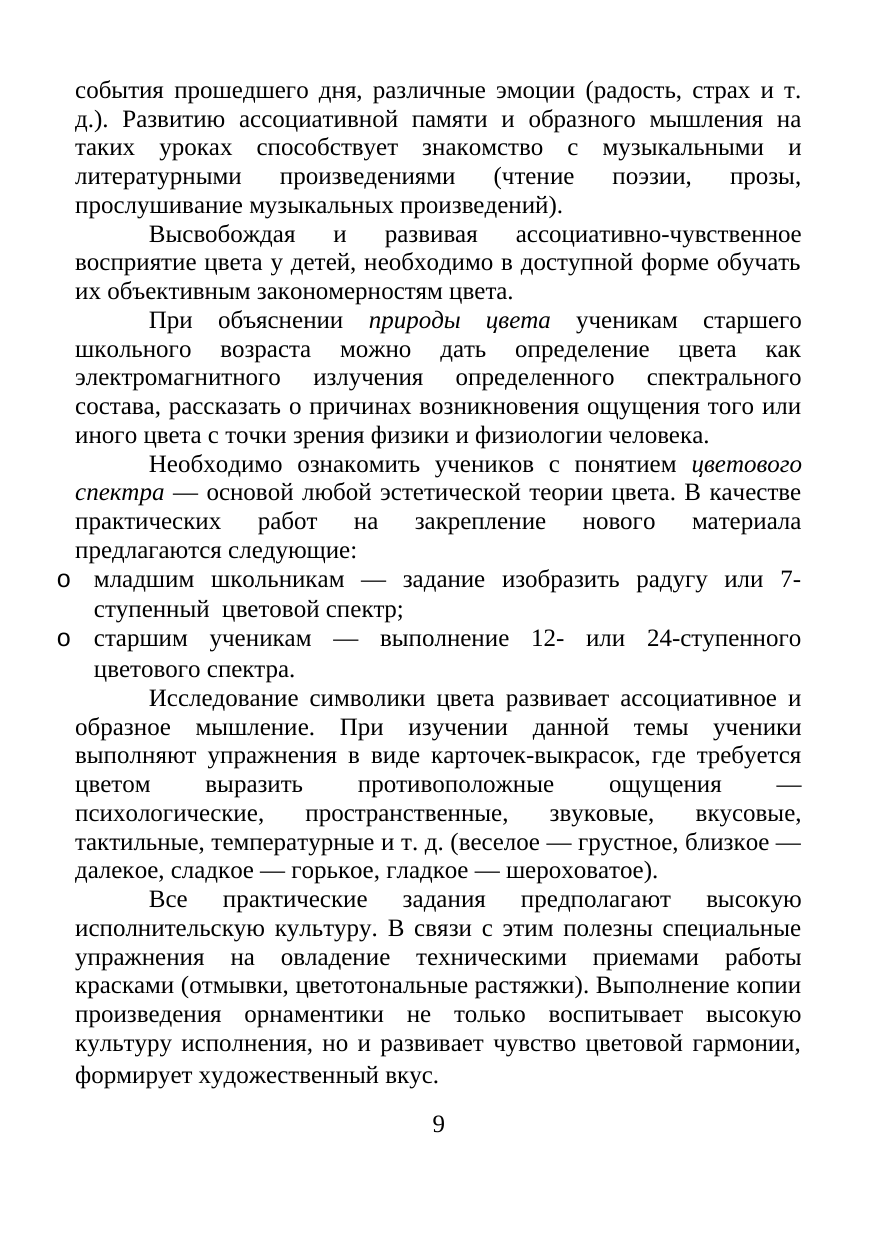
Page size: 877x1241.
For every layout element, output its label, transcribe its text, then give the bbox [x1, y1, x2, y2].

text Исследование символики цвета развивает ассоциативное и образное мышление. При изучении данной темы ученики выполняют упражнения в виде карточек-выкрасок, где требуется цветом выразить противоположные ощущения — психологические, пространственные, звуковые, вкусовые, тактильные, температурные и т. д. (веселое — грустное, близкое — далекое, сладкое — горькое, гладкое — шероховатое). [75, 683, 802, 884]
text Необходимо ознакомить учеников с понятием цветового спектра — основой любой эстетической теории цвета. В качестве практических работ на закрепление нового материала предлагаются следующие: [75, 449, 802, 564]
text Высвобождая и развивая ассоциативно-чувственное восприятие цвета у детей, необходимо в доступной форме обучать их объективным закономерностям цвета. [75, 219, 802, 305]
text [75, 75, 802, 219]
list младшим школьникам — задание изобразить радугу или 7-ступенный цветовой спектр; [56, 564, 802, 623]
text При объяснении природы цвета ученикам старшего школьного возраста можно дать определение цвета как электромагнитного излучения определенного спектрального состава, рассказать о причинах возникновения ощущения того или иного цвета с точки зрения физики и физиологии человека. [75, 305, 802, 449]
list старшим ученикам — выполнение 12- или 24-ступенного цветового спектра. [56, 623, 802, 683]
text Все практические задания предполагают высокую исполнительскую культуру. В связи с этим полезны специальные упражнения на овладение техническими приемами работы красками (отмывки, цветотональные растяжки). Выполнение копии произведения орнаментики не только воспитывает высокую культуру исполнения, но и развивает чувство цветовой гармонии, формирует художественный вкус. [75, 884, 802, 1091]
